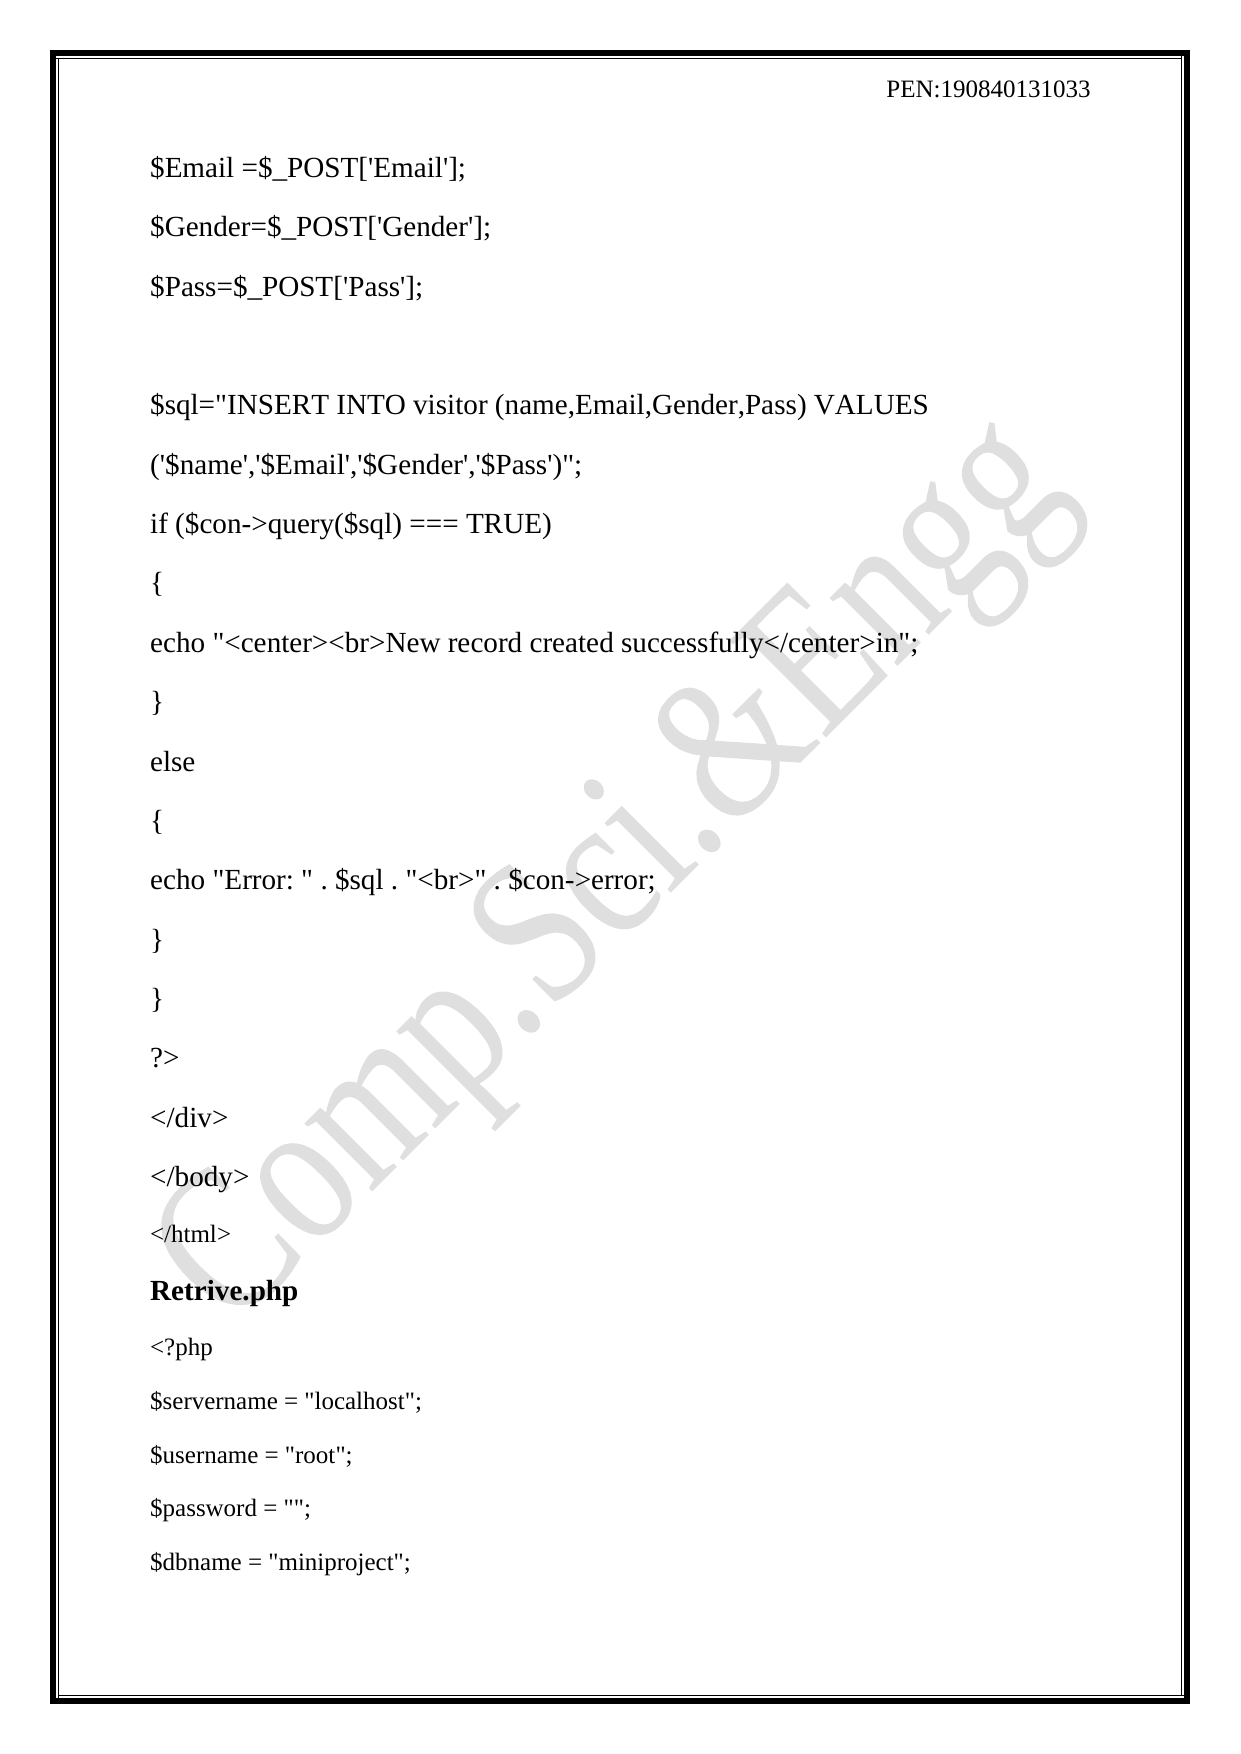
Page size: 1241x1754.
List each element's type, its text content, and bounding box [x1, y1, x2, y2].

text $username = "root"; [150, 1440, 1090, 1468]
text $dbname = "miniproject"; [150, 1547, 1090, 1576]
text $servername = "localhost"; [150, 1386, 1090, 1414]
text if ($con->query($sql) === TRUE) [150, 506, 1090, 540]
text <?php [150, 1332, 1090, 1361]
text } [150, 684, 1090, 718]
text </div> [150, 1100, 1090, 1133]
text </body> [150, 1159, 1090, 1193]
text else [150, 744, 1090, 777]
text } [150, 922, 1090, 955]
text ?> [150, 1041, 1090, 1074]
text { [150, 803, 1090, 837]
text $Gender=$_POST['Gender']; [150, 209, 1090, 243]
text $password = ""; [150, 1493, 1090, 1522]
text } [150, 981, 1090, 1015]
text echo "<center><br>New record created successfully</center>in"; [150, 625, 1090, 658]
text { [150, 566, 1090, 599]
text $Email =$_POST['Email']; [150, 150, 1090, 183]
text ('$name','$Email','$Gender','$Pass')"; [150, 447, 1090, 480]
text </html> [150, 1219, 1090, 1247]
text Retrive.php [150, 1273, 1090, 1306]
text $Pass=$_POST['Pass']; [150, 269, 1090, 302]
text $sql="INSERT INTO visitor (name,Email,Gender,Pass) VALUES [150, 387, 1090, 421]
text echo "Error: " . $sql . "<br>" . $con->error; [150, 862, 1090, 896]
